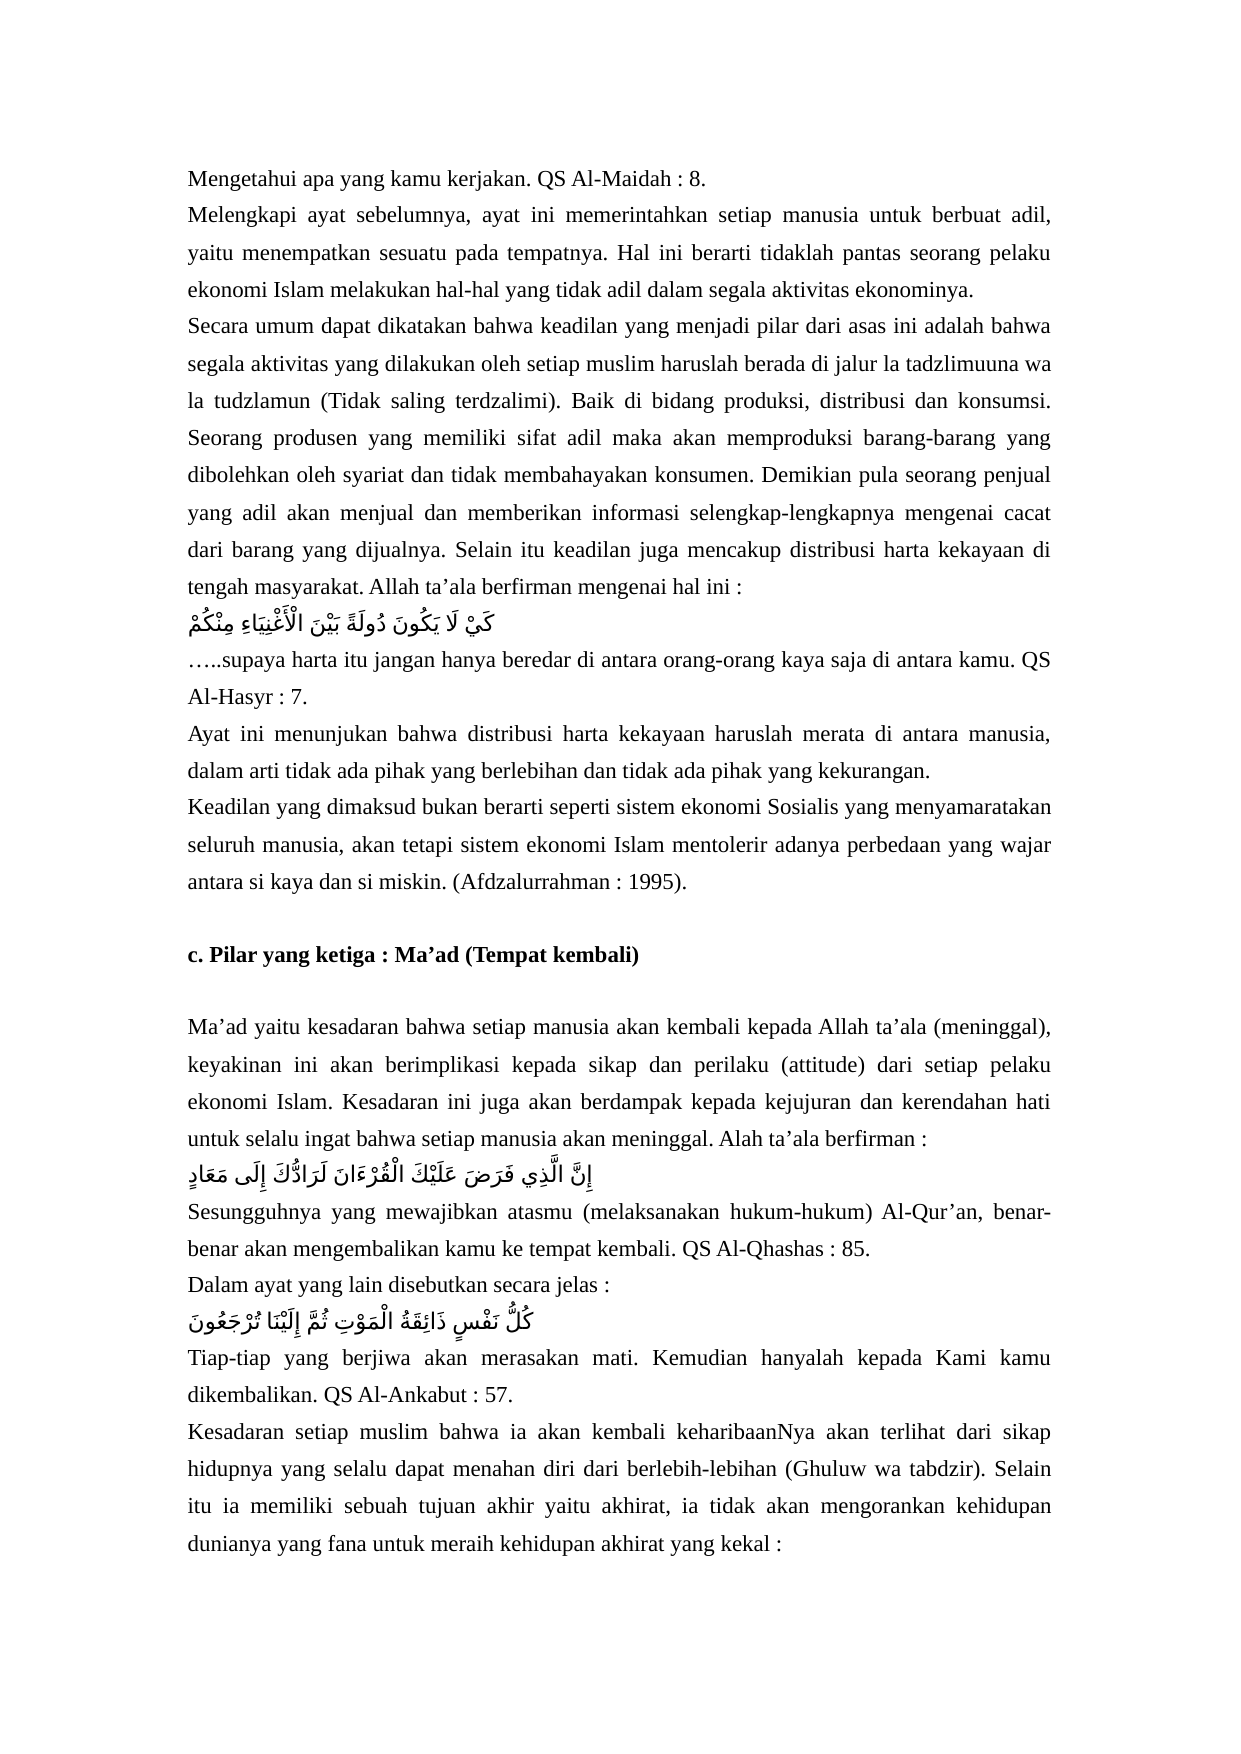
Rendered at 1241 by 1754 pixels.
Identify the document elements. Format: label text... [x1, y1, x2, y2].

text c. Pilar yang ketiga : Ma’ad (Tempat kembali) [187, 938, 1053, 970]
text Ma’ad yaitu kesadaran bahwa setiap manusia akan kembali kepada Allah ta’ala (meninggal), keyakinan ini akan berimplikasi kepada sikap dan perilaku (attitude) dari setiap pelaku ekonomi Islam. Kesadaran ini juga akan berdampak kepada kejujuran dan kerendahan hati untuk selalu ingat bahwa setiap manusia akan meninggal. Alah ta’ala berfirman : [187, 1010, 1053, 1155]
text Keadilan yang dimaksud bukan berarti seperti sistem ekonomi Sosialis yang menyamaratakan seluruh manusia, akan tetapi sistem ekonomi Islam mentolerir adanya perbedaan yang wajar antara si kaya dan si miskin. (Afdzalurrahman : 1995). [187, 790, 1053, 897]
text Dalam ayat yang lain disebutkan secara jelas : [187, 1268, 1053, 1301]
text كُلُّ نَفْسٍ ذَائِقَةُ الْمَوْتِ ثُمَّ إِلَيْنَا تُرْجَعُونَ [187, 1305, 1053, 1337]
text Kesadaran setiap muslim bahwa ia akan kembali keharibaanNya akan terlihat dari sikap hidupnya yang selalu dapat menahan diri dari berlebih-lebihan (Ghuluw wa tabdzir). Selain itu ia memiliki sebuah tujuan akhir yaitu akhirat, ia tidak akan mengorankan kehidupan dunianya yang fana untuk meraih kehidupan akhirat yang kekal : [187, 1415, 1053, 1559]
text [187, 162, 1053, 194]
text Ayat ini menunjukan bahwa distribusi harta kekayaan haruslah merata di antara manusia, dalam arti tidak ada pihak yang berlebihan dan tidak ada pihak yang kekurangan. [187, 717, 1053, 786]
text إِنَّ الَّذِي فَرَضَ عَلَيْكَ الْقُرْءَانَ لَرَادُّكَ إِلَى مَعَادٍ [187, 1158, 1053, 1191]
text Secara umum dapat dikatakan bahwa keadilan yang menjadi pilar dari asas ini adalah bahwa segala aktivitas yang dilakukan oleh setiap muslim haruslah berada di jalur la tadzlimuuna wa la tudzlamun (Tidak saling terdzalimi). Baik di bidang produksi, distribusi dan konsumsi. Seorang produsen yang memiliki sifat adil maka akan memproduksi barang-barang yang dibolehkan oleh syariat dan tidak membahayakan konsumen. Demikian pula seorang penjual yang adil akan menjual dan memberikan informasi selengkap-lengkapnya mengenai cacat dari barang yang dijualnya. Selain itu keadilan juga mencakup distribusi harta kekayaan di tengah masyarakat. Allah ta’ala berfirman mengenai hal ini : [187, 309, 1053, 603]
text Tiap-tiap yang berjiwa akan merasakan mati. Kemudian hanyalah kepada Kami kamu dikembalikan. QS Al-Ankabut : 57. [187, 1341, 1053, 1411]
text …..supaya harta itu jangan hanya beredar di antara orang-orang kaya saja di antara kamu. QS Al-Hasyr : 7. [187, 643, 1053, 713]
text كَيْ لَا يَكُونَ دُولَةً بَيْنَ الْأَغْنِيَاءِ مِنْكُمْ [187, 607, 1053, 639]
text Sesungguhnya yang mewajibkan atasmu (melaksanakan hukum-hukum) Al-Qur’an, benar-benar akan mengembalikan kamu ke tempat kembali. QS Al-Qhashas : 85. [187, 1195, 1053, 1265]
text Melengkapi ayat sebelumnya, ayat ini memerintahkan setiap manusia untuk berbuat adil, yaitu menempatkan sesuatu pada tempatnya. Hal ini berarti tidaklah pantas seorang pelaku ekonomi Islam melakukan hal-hal yang tidak adil dalam segala aktivitas ekonominya. [187, 198, 1053, 305]
